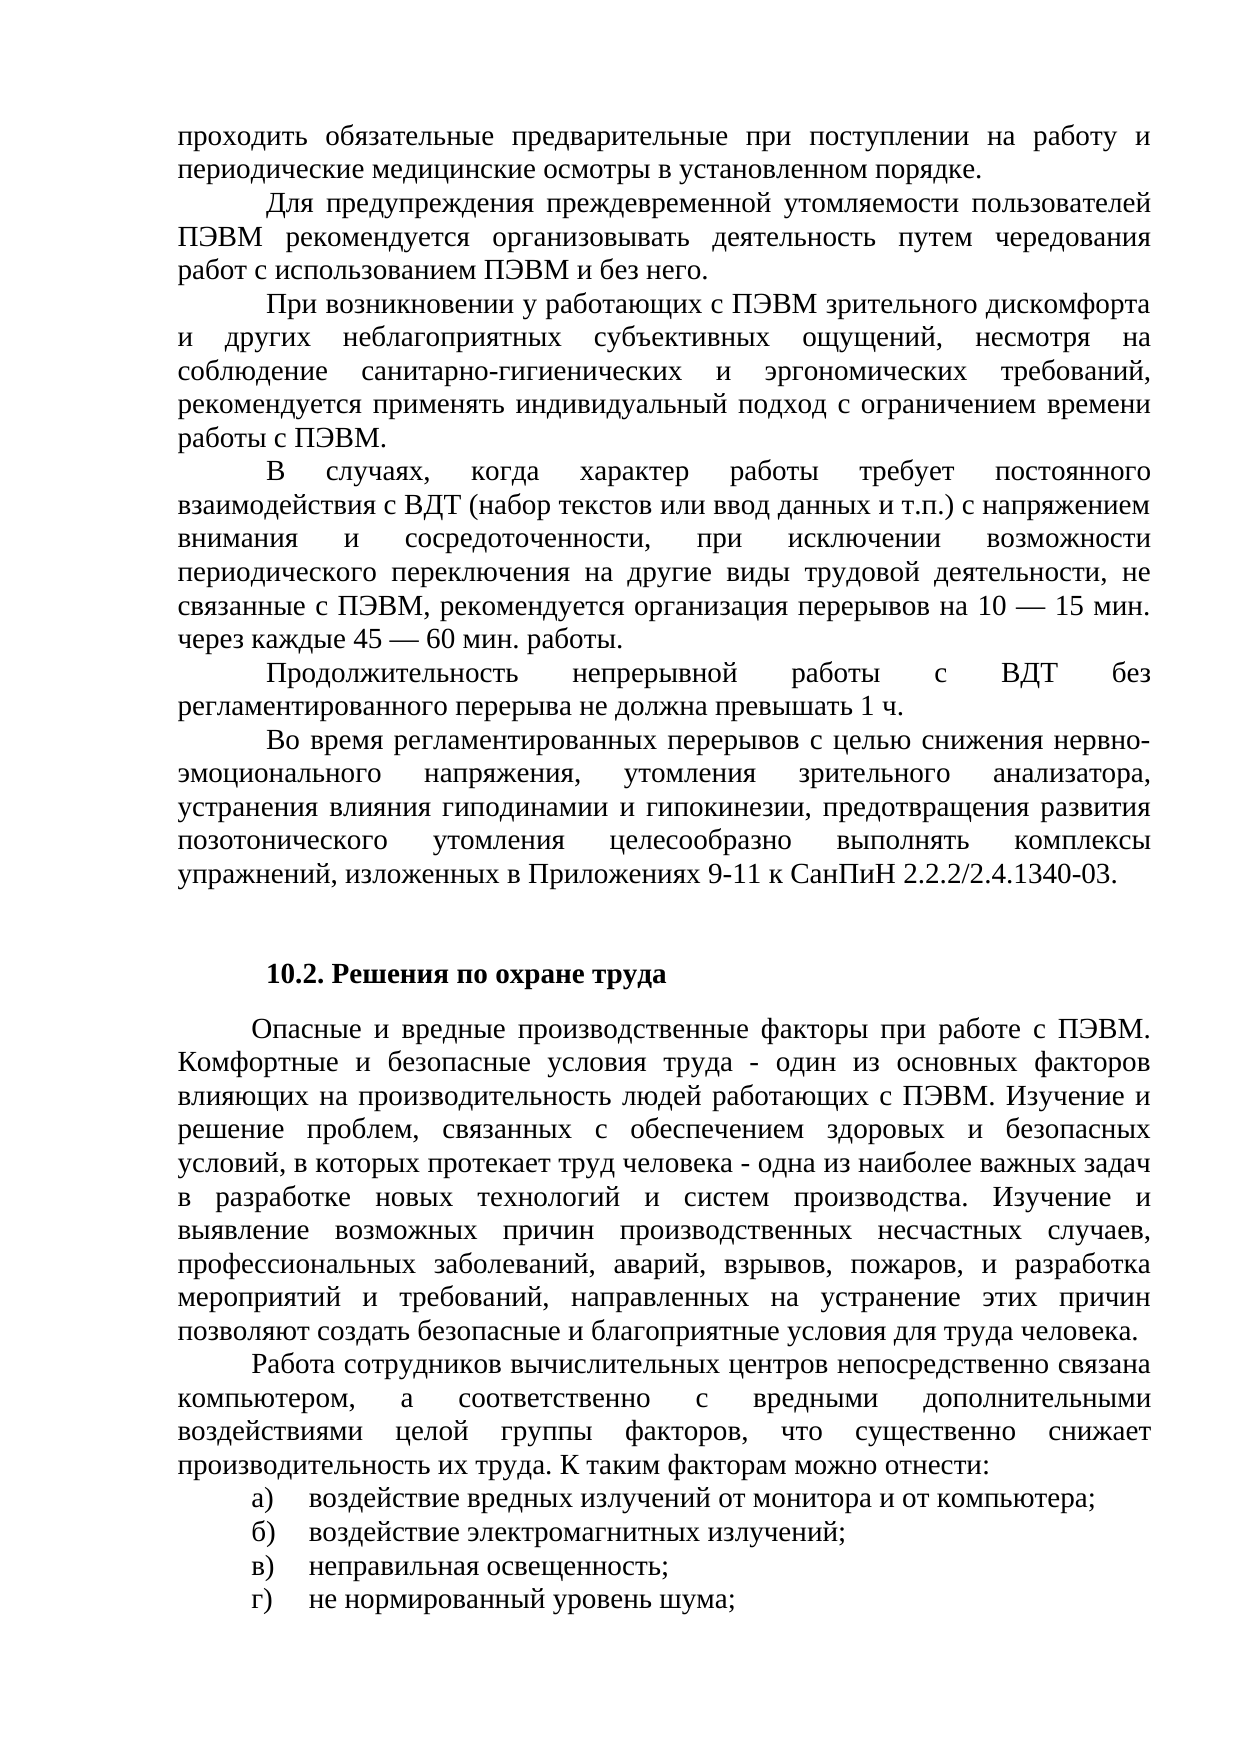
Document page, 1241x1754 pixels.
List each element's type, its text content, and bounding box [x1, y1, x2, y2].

text 10.2. Решения по охране труда [177, 957, 1152, 990]
text в) неправильная освещенность; [177, 1548, 1152, 1581]
text Опасные и вредные производственные факторы при работе с ПЭВМ. Комфортные и безопасные условия труда - один из основных факторов влияющих на производительность людей работающих с ПЭВМ. Изучение и решение проблем, связанных с обеспечением здоровых и безопасных условий, в которых протекает труд человека - одна из наиболее важных задач в разработке новых технологий и систем производства. Изучение и выявление возможных причин производственных несчастных случаев, профессиональных заболеваний, аварий, взрывов, пожаров, и разработка мероприятий и требований, направленных на устранение этих причин позволяют создать безопасные и благоприятные условия для труда человека. [177, 1011, 1152, 1346]
text а) воздействие вредных излучений от монитора и от компьютера; [177, 1481, 1152, 1514]
text Во время регламентированных перерывов с целью снижения нервно-эмоционального напряжения, утомления зрительного анализатора, устранения влияния гиподинамии и гипокинезии, предотвращения развития позотонического утомления целесообразно выполнять комплексы упражнений, изложенных в Приложениях 9-11 к СанПиН 2.2.2/2.4.1340-03. [177, 722, 1152, 889]
text Продолжительность непрерывной работы с ВДТ без регламентированного перерыва не должна превышать 1 ч. [177, 655, 1152, 722]
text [177, 118, 1152, 185]
text В случаях, когда характер работы требует постоянного взаимодействия с ВДТ (набор текстов или ввод данных и т.п.) с напряжением внимания и сосредоточенности, при исключении возможности периодического переключения на другие виды трудовой деятельности, не связанные с ПЭВМ, рекомендуется организация перерывов на 10 — 15 мин. через каждые 45 — 60 мин. работы. [177, 453, 1152, 655]
text Работа сотрудников вычислительных центров непосредственно связана компьютером, а соответственно с вредными дополнительными воздействиями целой группы факторов, что существенно снижает производительность их труда. К таким факторам можно отнести: [177, 1346, 1152, 1481]
text При возникновении у работающих с ПЭВМ зрительного дискомфорта и других неблагоприятных субъективных ощущений, несмотря на соблюдение санитарно-гигиенических и эргономических требований, рекомендуется применять индивидуальный подход с ограничением времени работы с ПЭВМ. [177, 286, 1152, 453]
text б) воздействие электромагнитных излучений; [177, 1514, 1152, 1548]
text г) не нормированный уровень шума; [177, 1581, 1152, 1615]
text Для предупреждения преждевременной утомляемости пользователей ПЭВМ рекомендуется организовывать деятельность путем чередования работ с использованием ПЭВМ и без него. [177, 185, 1152, 286]
